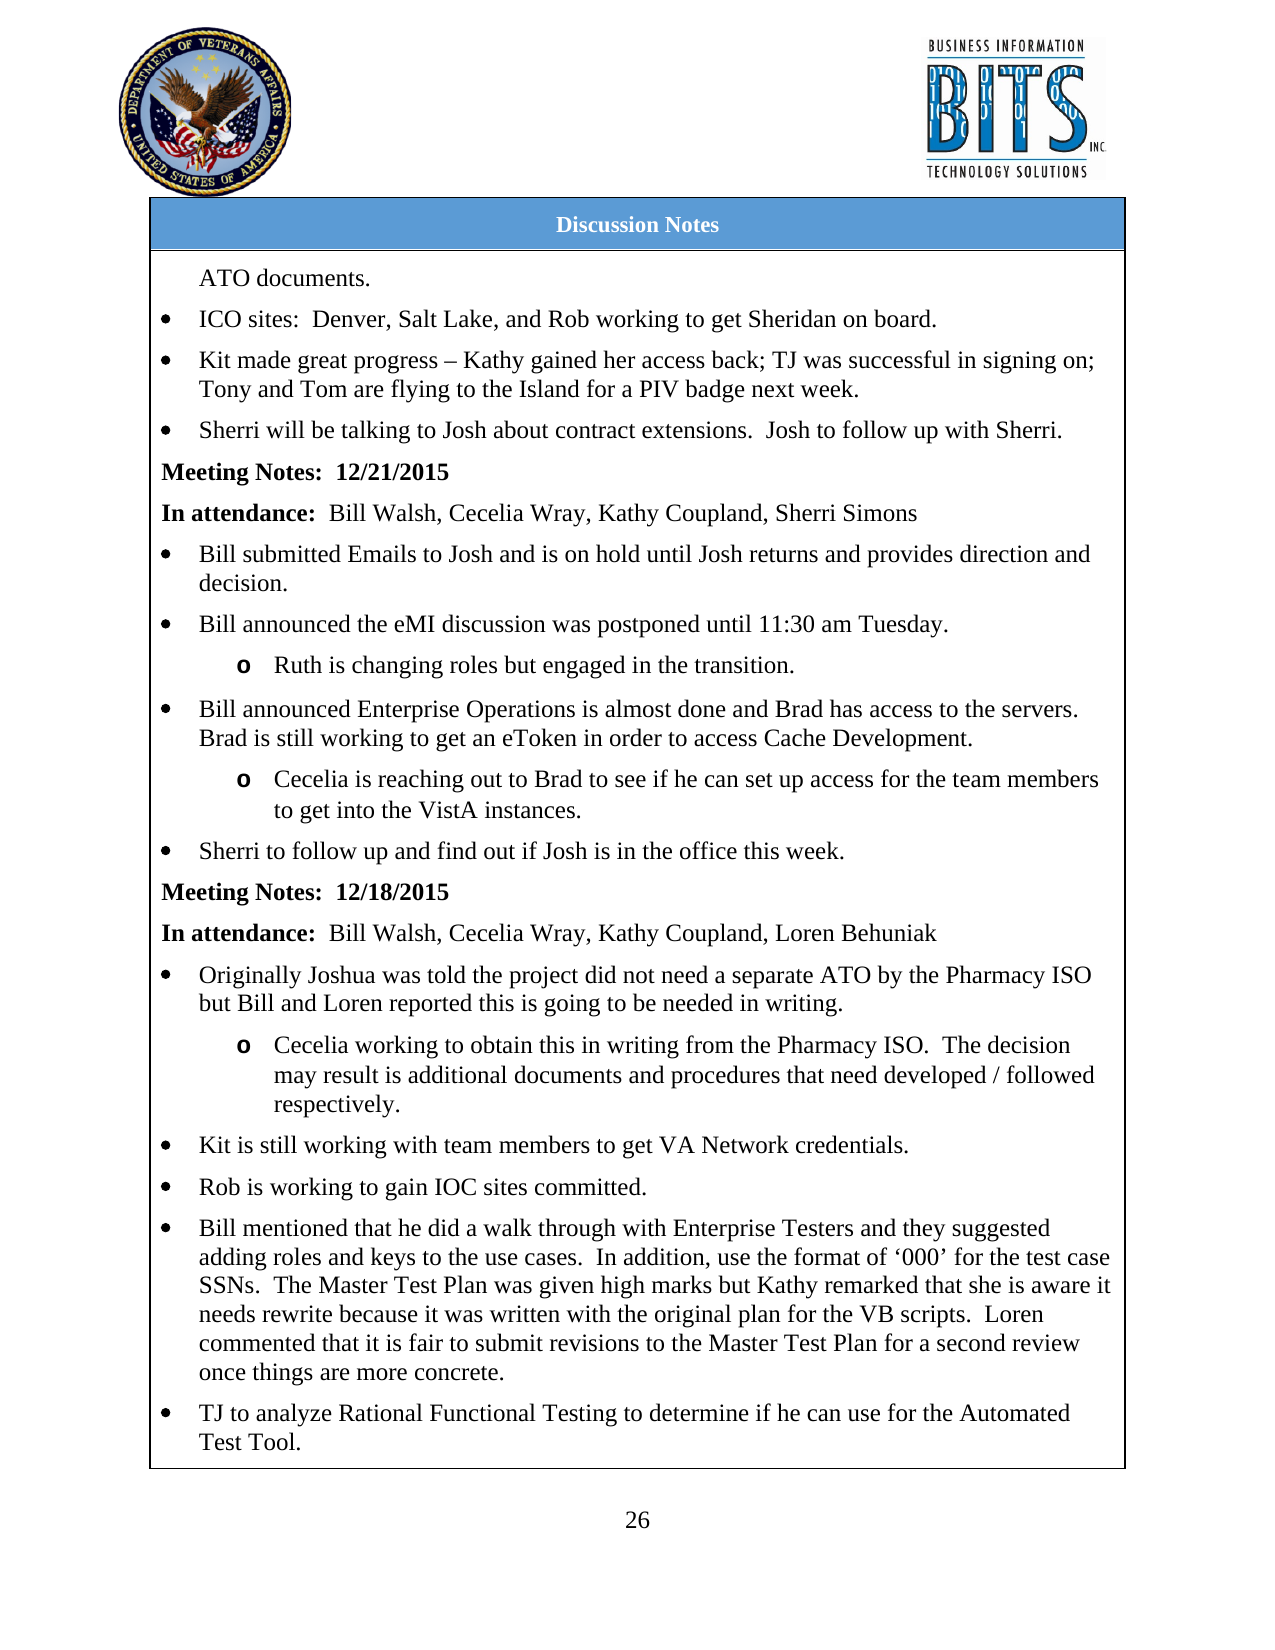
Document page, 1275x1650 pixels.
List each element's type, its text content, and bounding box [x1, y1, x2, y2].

table_header Discussion Notes [151, 198, 1124, 249]
picture [118, 27, 292, 197]
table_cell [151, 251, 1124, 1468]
picture [921, 37, 1107, 180]
